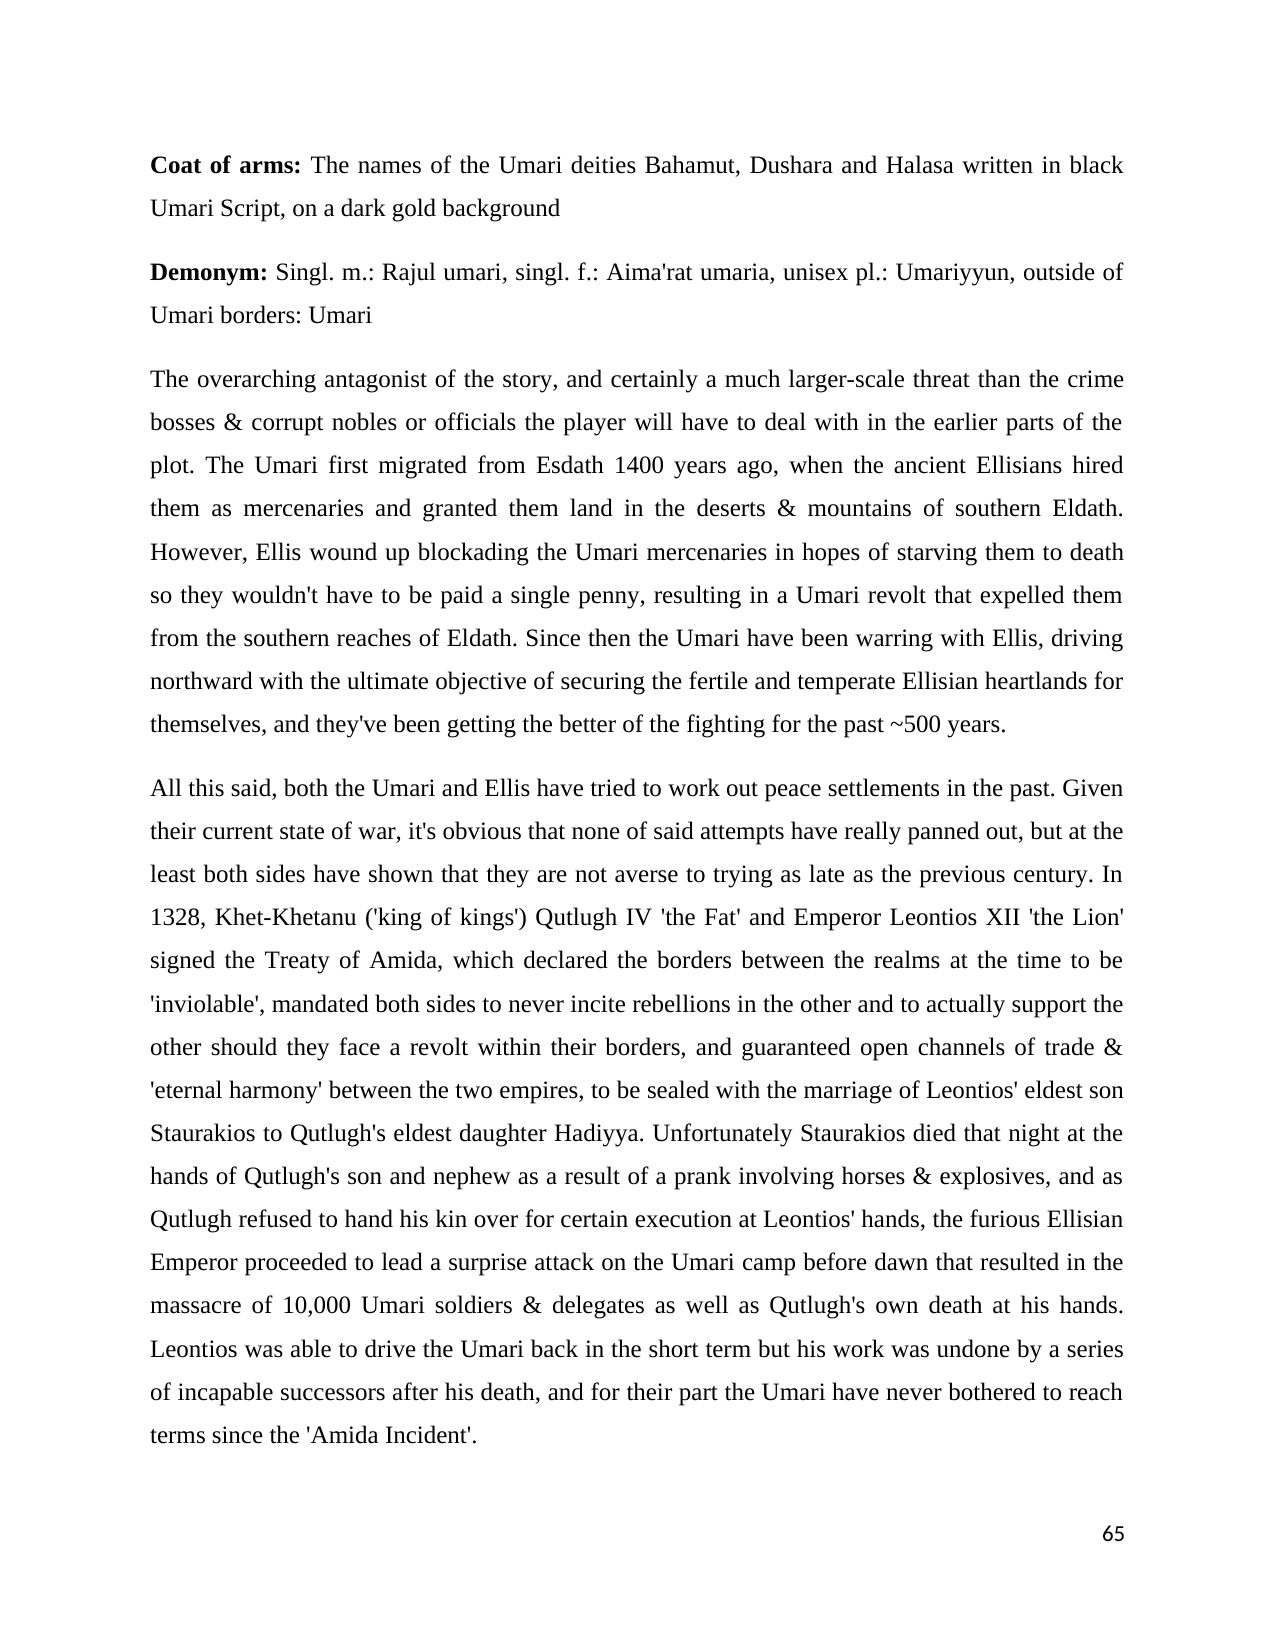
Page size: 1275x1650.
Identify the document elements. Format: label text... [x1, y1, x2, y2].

text Coat of arms: The names of the Umari deities Bahamut, Dushara and Halasa written in black Umari Script, on a dark gold background [150, 150, 1125, 222]
text All this said, both the Umari and Ellis have tried to work out peace settlements in the past. Given their current state of war, it's obvious that none of said attempts have really panned out, but at the least both sides have shown that they are not averse to trying as late as the previous century. In 1328, Khet-Khetanu ('king of kings') Qutlugh IV 'the Fat' and Emperor Leontios XII 'the Lion' signed the Treaty of Amida, which declared the borders between the realms at the time to be 'inviolable', mandated both sides to never incite rebellions in the other and to actually support the other should they face a revolt within their borders, and guaranteed open channels of trade & 'eternal harmony' between the two empires, to be sealed with the marriage of Leontios' eldest son Staurakios to Qutlugh's eldest daughter Hadiyya. Unfortunately Staurakios died that night at the hands of Qutlugh's son and nephew as a result of a prank involving horses & explosives, and as Qutlugh refused to hand his kin over for certain execution at Leontios' hands, the furious Ellisian Emperor proceeded to lead a surprise attack on the Umari camp before dawn that resulted in the massacre of 10,000 Umari soldiers & delegates as well as Qutlugh's own death at his hands. Leontios was able to drive the Umari back in the short term but his work was undone by a series of incapable successors after his death, and for their part the Umari have never bothered to reach terms since the 'Amida Incident'. [150, 773, 1125, 1449]
text Demonym: Singl. m.: Rajul umari, singl. f.: Aima'rat umaria, unisex pl.: Umariyyun, outside of Umari borders: Umari [150, 257, 1125, 329]
